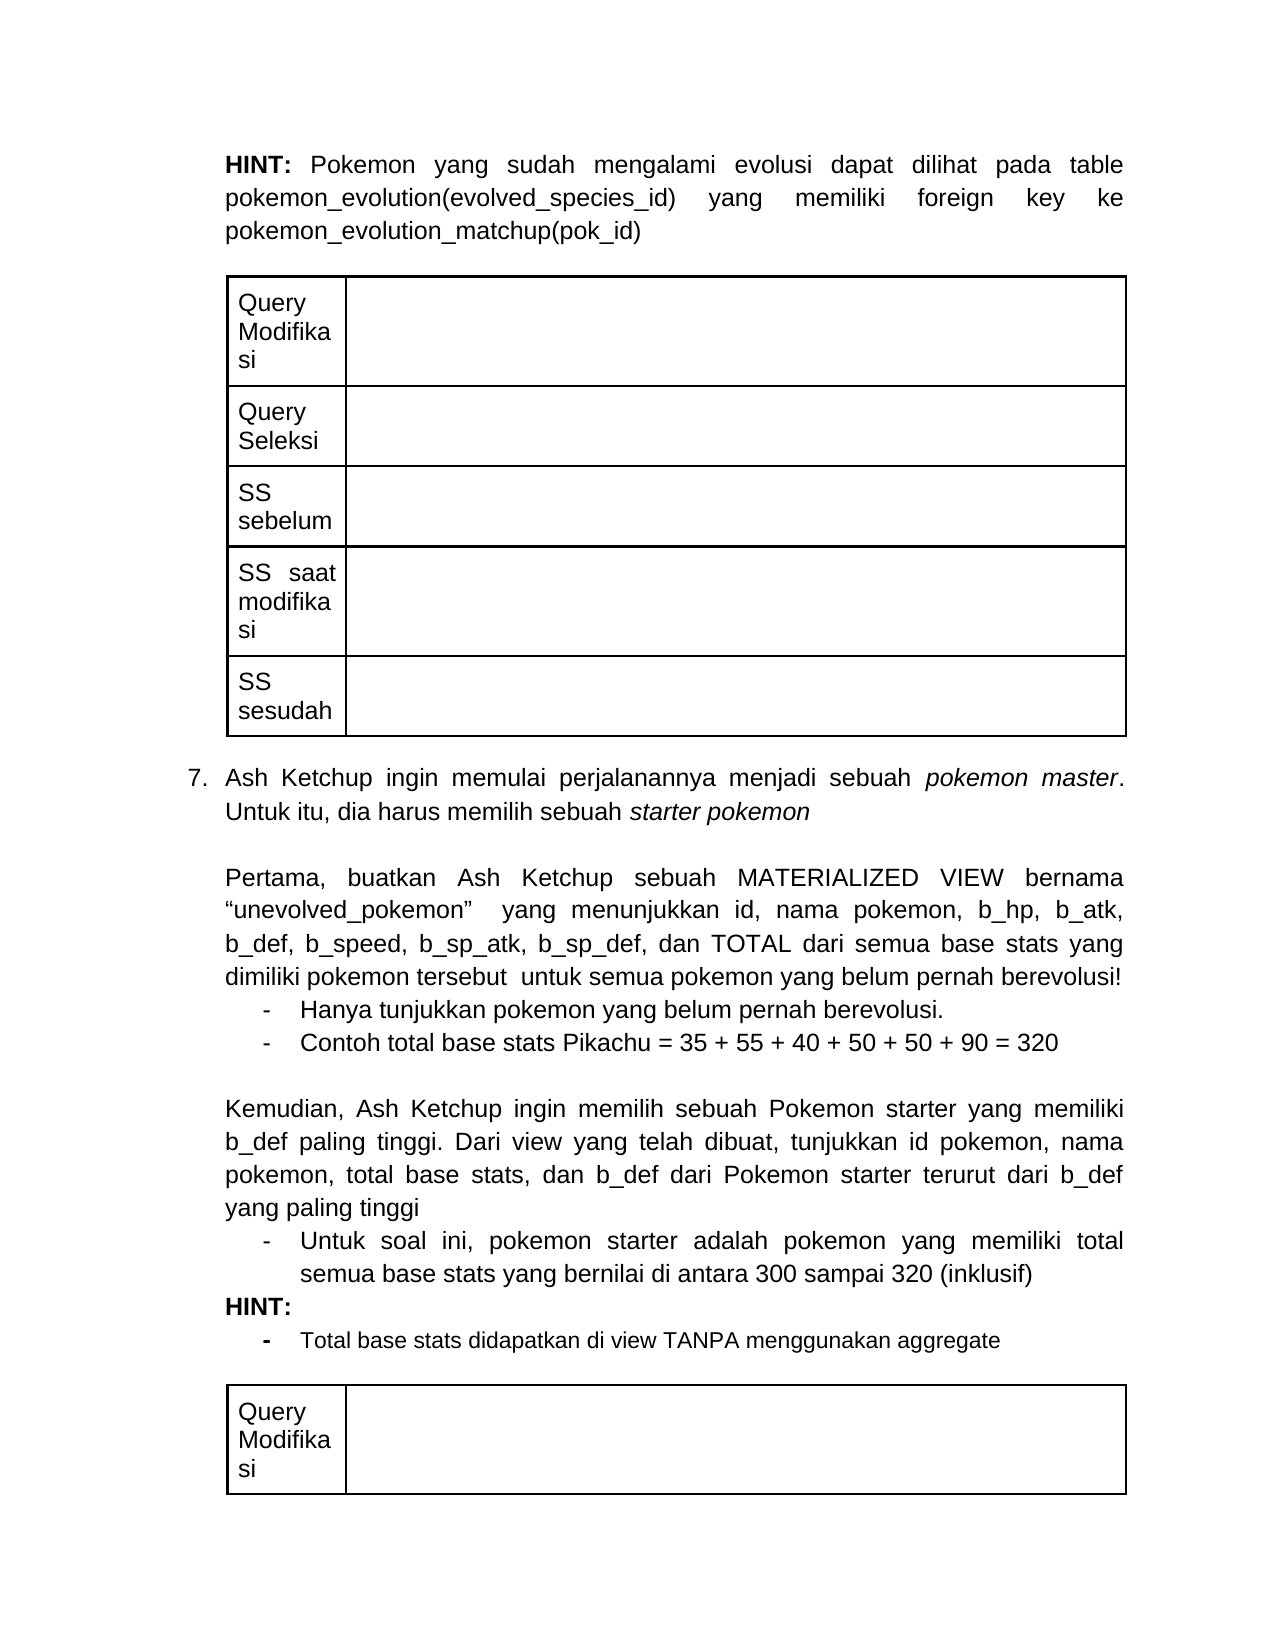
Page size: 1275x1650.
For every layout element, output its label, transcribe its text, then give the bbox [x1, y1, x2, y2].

table_cell Query Seleksi [229, 387, 345, 465]
table_cell SS sesudah [229, 657, 345, 735]
text Pertama, buatkan Ash Ketchup sebuah MATERIALIZED VIEW bernama “unevolved_pokemon” yang menunjukkan id, nama pokemon, b_hp, b_atk, b_def, b_speed, b_sp_atk, b_sp_def, dan TOTAL dari semua base stats yang dimiliki pokemon tersebut untuk semua pokemon yang belum pernah berevolusi! [225, 862, 1125, 990]
table_cell SS sebelum [229, 467, 345, 545]
table_header [347, 1386, 1125, 1493]
text HINT: Pokemon yang sudah mengalami evolusi dapat dilihat pada table pokemon_evolution(evolved_species_id) yang memiliki foreign key ke pokemon_evolution_matchup(pok_id) [225, 150, 1125, 245]
table_header Query Modifikasi [229, 1386, 345, 1493]
table_cell SS saat modifikasi [229, 548, 345, 654]
list Hanya tunjukkan pokemon yang belum pernah berevolusi. [262, 994, 1125, 1023]
table_header Query Modifikasi [229, 278, 345, 384]
table_cell [347, 467, 1125, 545]
text HINT: [150, 1292, 1125, 1321]
list Untuk soal ini, pokemon starter adalah pokemon yang memiliki total semua base stats yang bernilai di antara 300 sampai 320 (inklusif) [262, 1226, 1125, 1287]
text Kemudian, Ash Ketchup ingin memilih sebuah Pokemon starter yang memiliki b_def paling tinggi. Dari view yang telah dibuat, tunjukkan id pokemon, nama pokemon, total base stats, dan b_def dari Pokemon starter terurut dari b_def yang paling tinggi [225, 1094, 1125, 1221]
list Ash Ketchup ingin memulai perjalanannya menjadi sebuah pokemon master. Untuk itu, dia harus memilih sebuah starter pokemon [187, 763, 1125, 825]
list Contoh total base stats Pikachu = 35 + 55 + 40 + 50 + 50 + 90 = 320 [262, 1028, 1125, 1056]
table_cell [347, 657, 1125, 735]
table_cell [347, 548, 1125, 654]
list Total base stats didapatkan di view TANPA menggunakan aggregate [262, 1325, 1125, 1353]
table_header [347, 278, 1125, 384]
table_cell [347, 387, 1125, 465]
